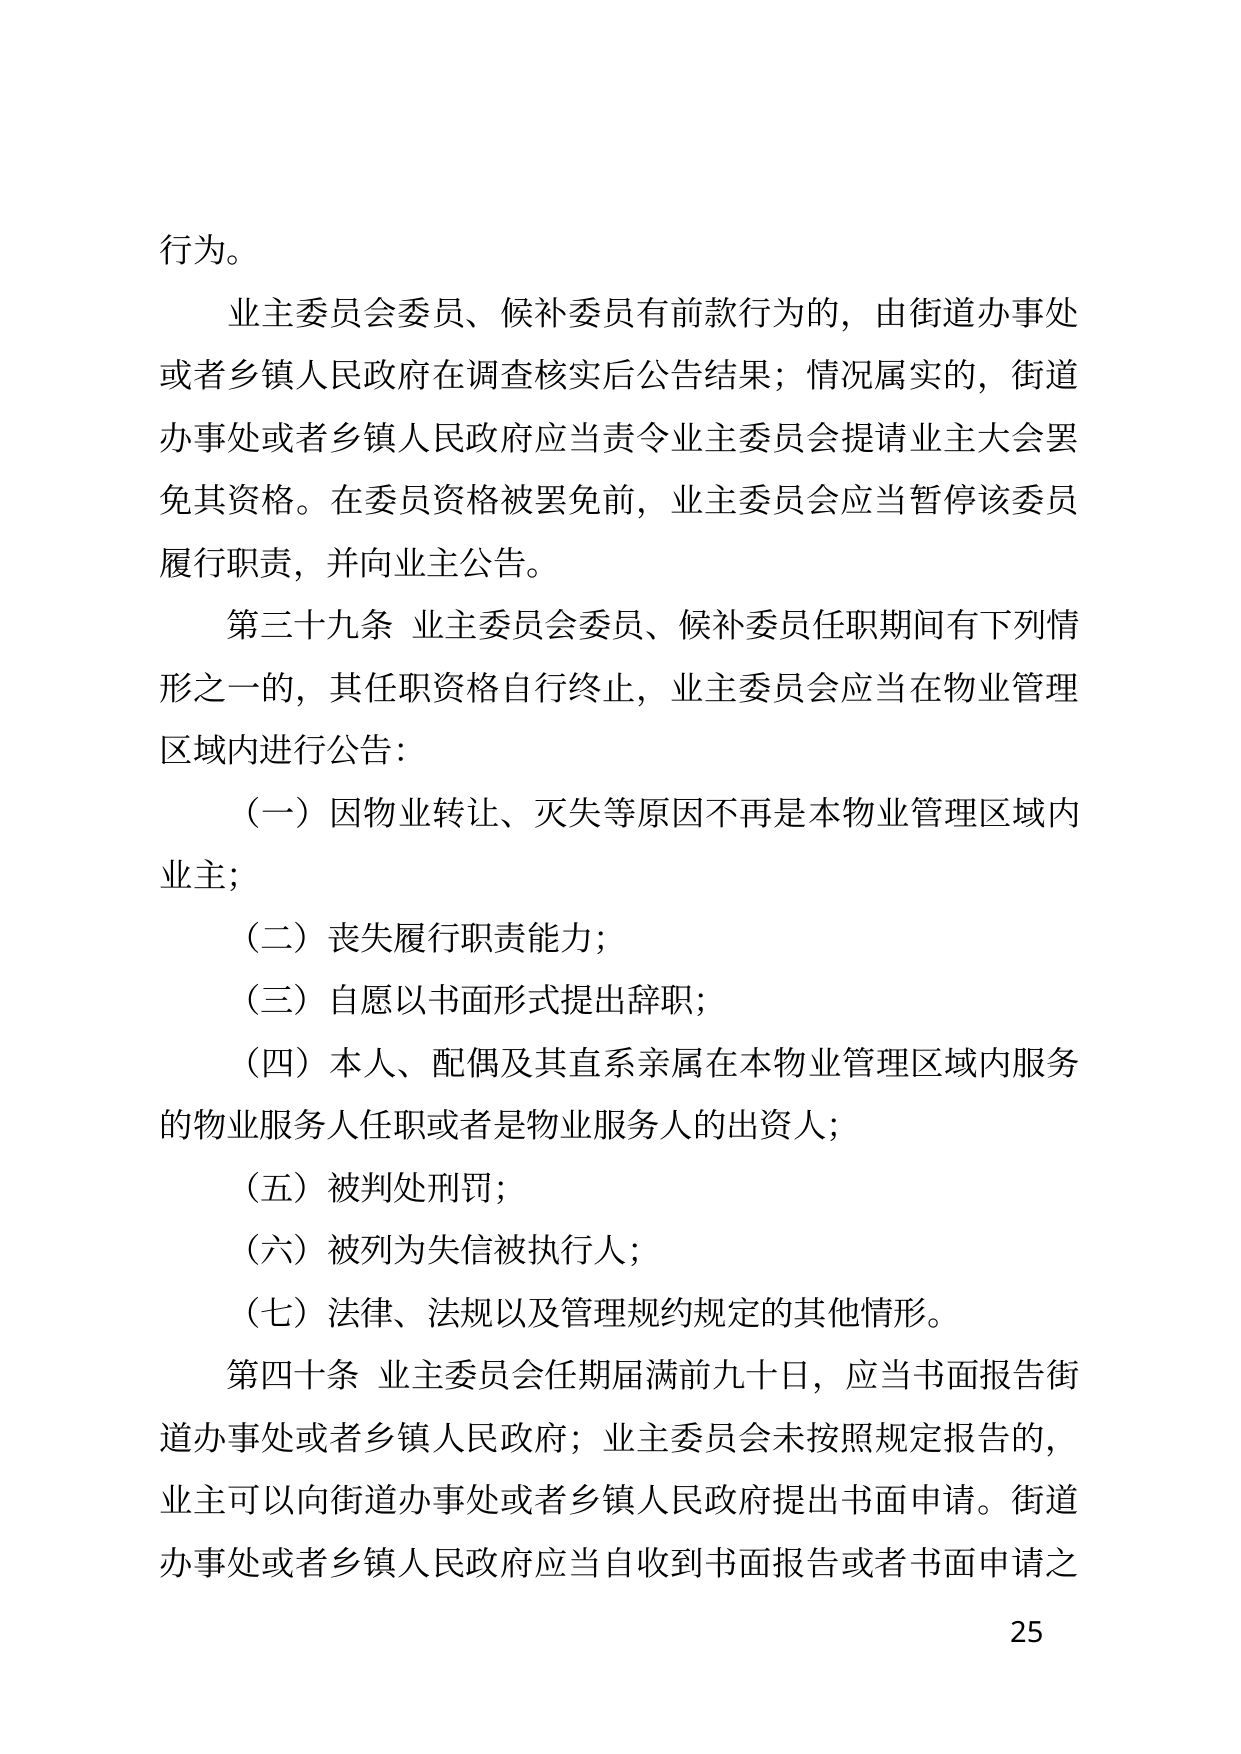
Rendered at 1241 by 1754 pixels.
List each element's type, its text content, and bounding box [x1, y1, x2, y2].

text （一）因物业转让、灭失等原因不再是本物业管理区域内业主； [159, 775, 1081, 900]
text 业主委员会委员、候补委员有前款行为的，由街道办事处或者乡镇人民政府在调查核实后公告结果；情况属实的，街道办事处或者乡镇人民政府应当责令业主委员会提请业主大会罢免其资格。在委员资格被罢免前，业主委员会应当暂停该委员履行职责，并向业主公告。 [159, 275, 1081, 588]
text （三）自愿以书面形式提出辞职； [159, 963, 1081, 1025]
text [159, 1338, 1081, 1588]
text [159, 213, 1081, 275]
text （二）丧失履行职责能力； [159, 900, 1081, 963]
text （七）法律、法规以及管理规约规定的其他情形。 [159, 1275, 1081, 1338]
text 第三十九条 业主委员会委员、候补委员任职期间有下列情形之一的，其任职资格自行终止，业主委员会应当在物业管理区域内进行公告： [159, 588, 1081, 775]
text （四）本人、配偶及其直系亲属在本物业管理区域内服务的物业服务人任职或者是物业服务人的出资人； [159, 1025, 1081, 1150]
text （六）被列为失信被执行人； [159, 1213, 1081, 1275]
text （五）被判处刑罚； [159, 1150, 1081, 1213]
